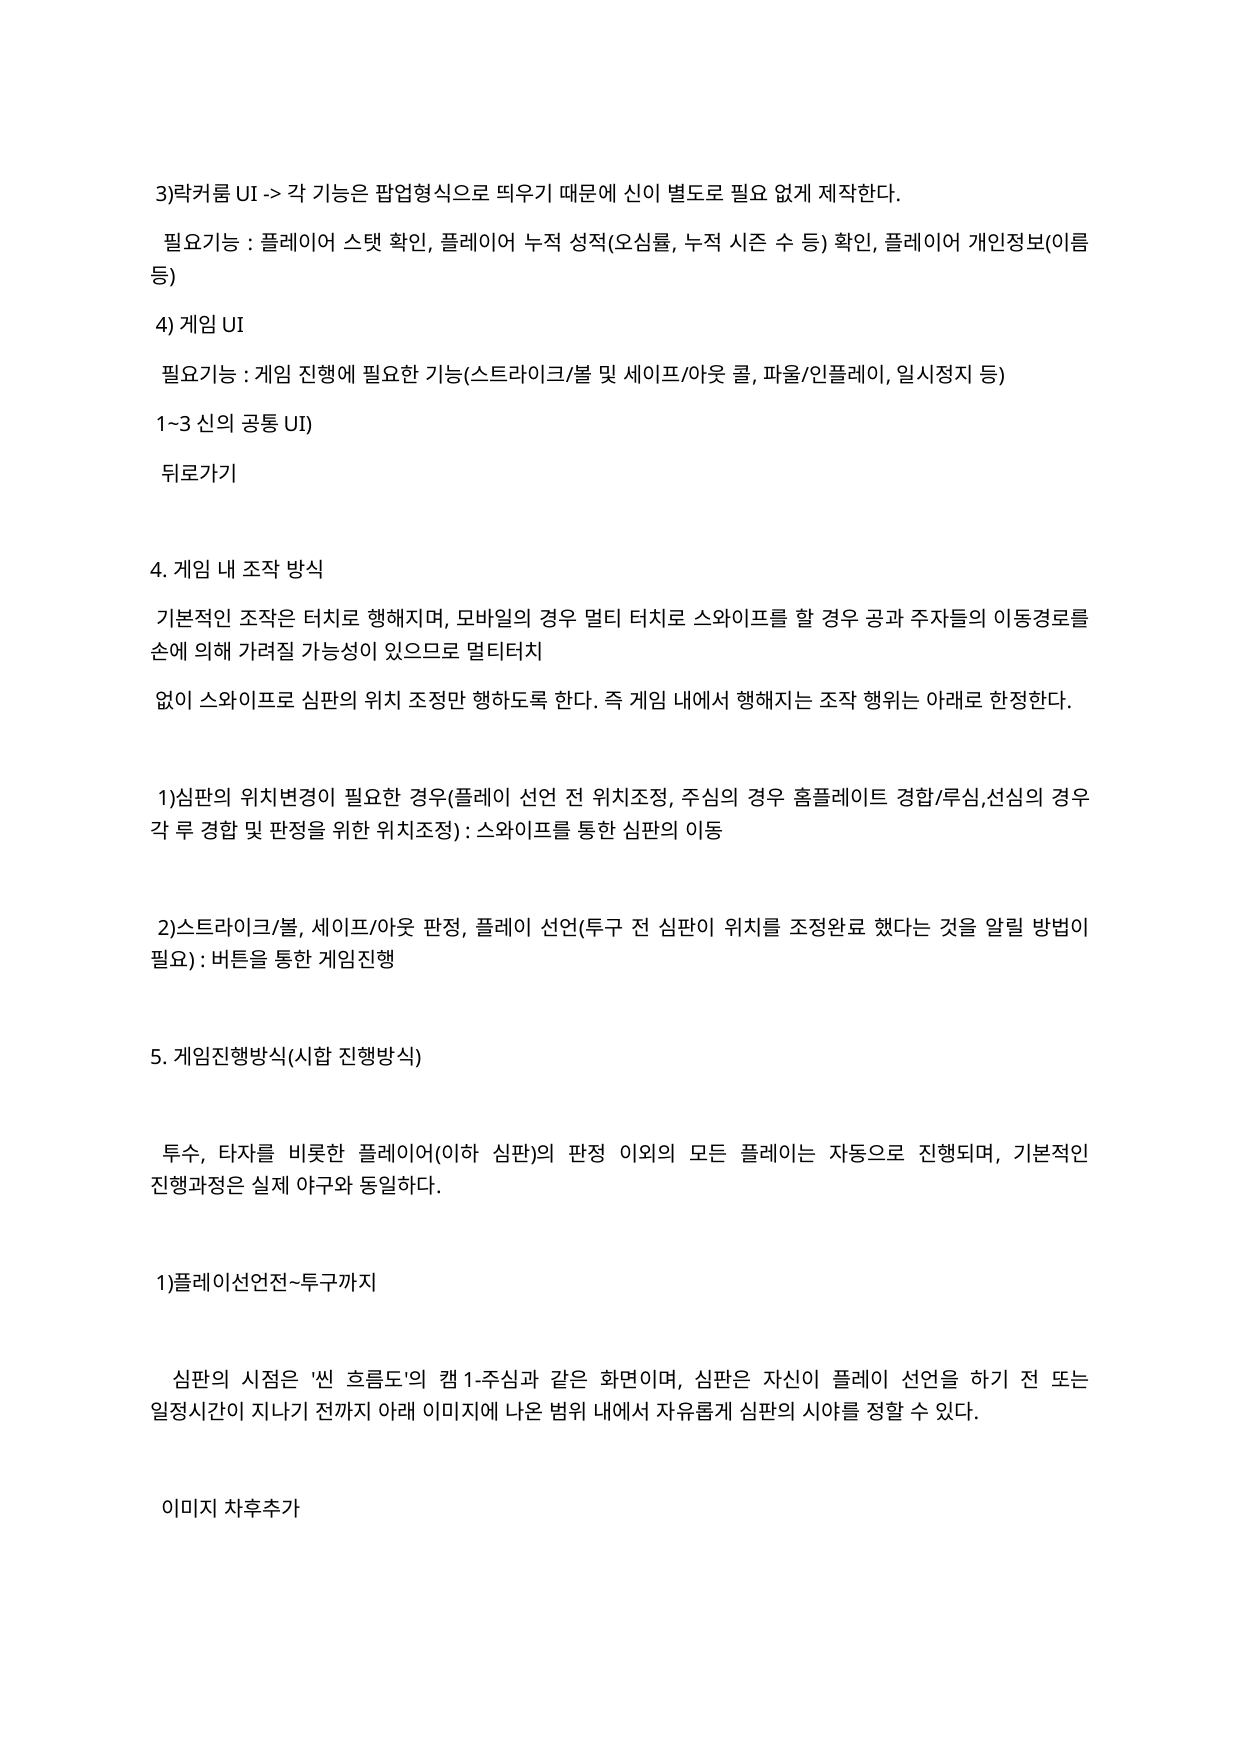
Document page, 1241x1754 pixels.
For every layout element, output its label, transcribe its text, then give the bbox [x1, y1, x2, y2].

text 4. 게임 내 조작 방식 [150, 553, 1090, 584]
text 투수, 타자를 비롯한 플레이어(이하 심판)의 판정 이외의 모든 플레이는 자동으로 진행되며, 기본적인 진행과정은 실제 야구와 동일하다. [150, 1137, 1090, 1200]
text 필요기능 : 플레이어 스탯 확인, 플레이어 누적 성적(오심률, 누적 시즌 수 등) 확인, 플레이어 개인정보(이름 등) [150, 227, 1090, 289]
text 심판의 시점은 '씬 흐름도'의 캠1-주심과 같은 화면이며, 심판은 자신이 플레이 선언을 하기 전 또는 일정시간이 지나기 전까지 아래 이미지에 나온 범위 내에서 자유롭게 심판의 시야를 정할 수 있다. [150, 1363, 1090, 1426]
text 필요기능 : 게임 진행에 필요한 기능(스트라이크/볼 및 세이프/아웃 콜, 파울/인플레이, 일시정지 등) [150, 358, 1090, 388]
text 뒤로가기 [150, 457, 1090, 487]
text 1)플레이선언전~투구까지 [150, 1266, 1090, 1296]
text 기본적인 조작은 터치로 행해지며, 모바일의 경우 멀티 터치로 스와이프를 할 경우 공과 주자들의 이동경로를 손에 의해 가려질 가능성이 있으므로 멀티터치 [150, 603, 1090, 666]
text 4) 게임UI [150, 309, 1090, 339]
text 5. 게임진행방식(시합 진행방식) [150, 1040, 1090, 1070]
text 3)락커룸UI -> 각 기능은 팝업형식으로 띄우기 때문에 신이 별도로 필요 없게 제작한다. [150, 177, 1090, 207]
text 없이 스와이프로 심판의 위치 조정만 행하도록 한다. 즉 게임 내에서 행해지는 조작 행위는 아래로 한정한다. [150, 685, 1090, 715]
text 1)심판의 위치변경이 필요한 경우(플레이 선언 전 위치조정, 주심의 경우 홈플레이트 경합/루심,선심의 경우 각 루 경합 및 판정을 위한 위치조정) : 스와이프를 통한 심판의 이동 [150, 781, 1090, 844]
text 1~3 신의 공통UI) [150, 407, 1090, 438]
text 이미지 차후추가 [150, 1492, 1090, 1522]
text 2)스트라이크/볼, 세이프/아웃 판정, 플레이 선언(투구 전 심판이 위치를 조정완료 했다는 것을 알릴 방법이 필요) : 버튼을 통한 게임진행 [150, 911, 1090, 974]
